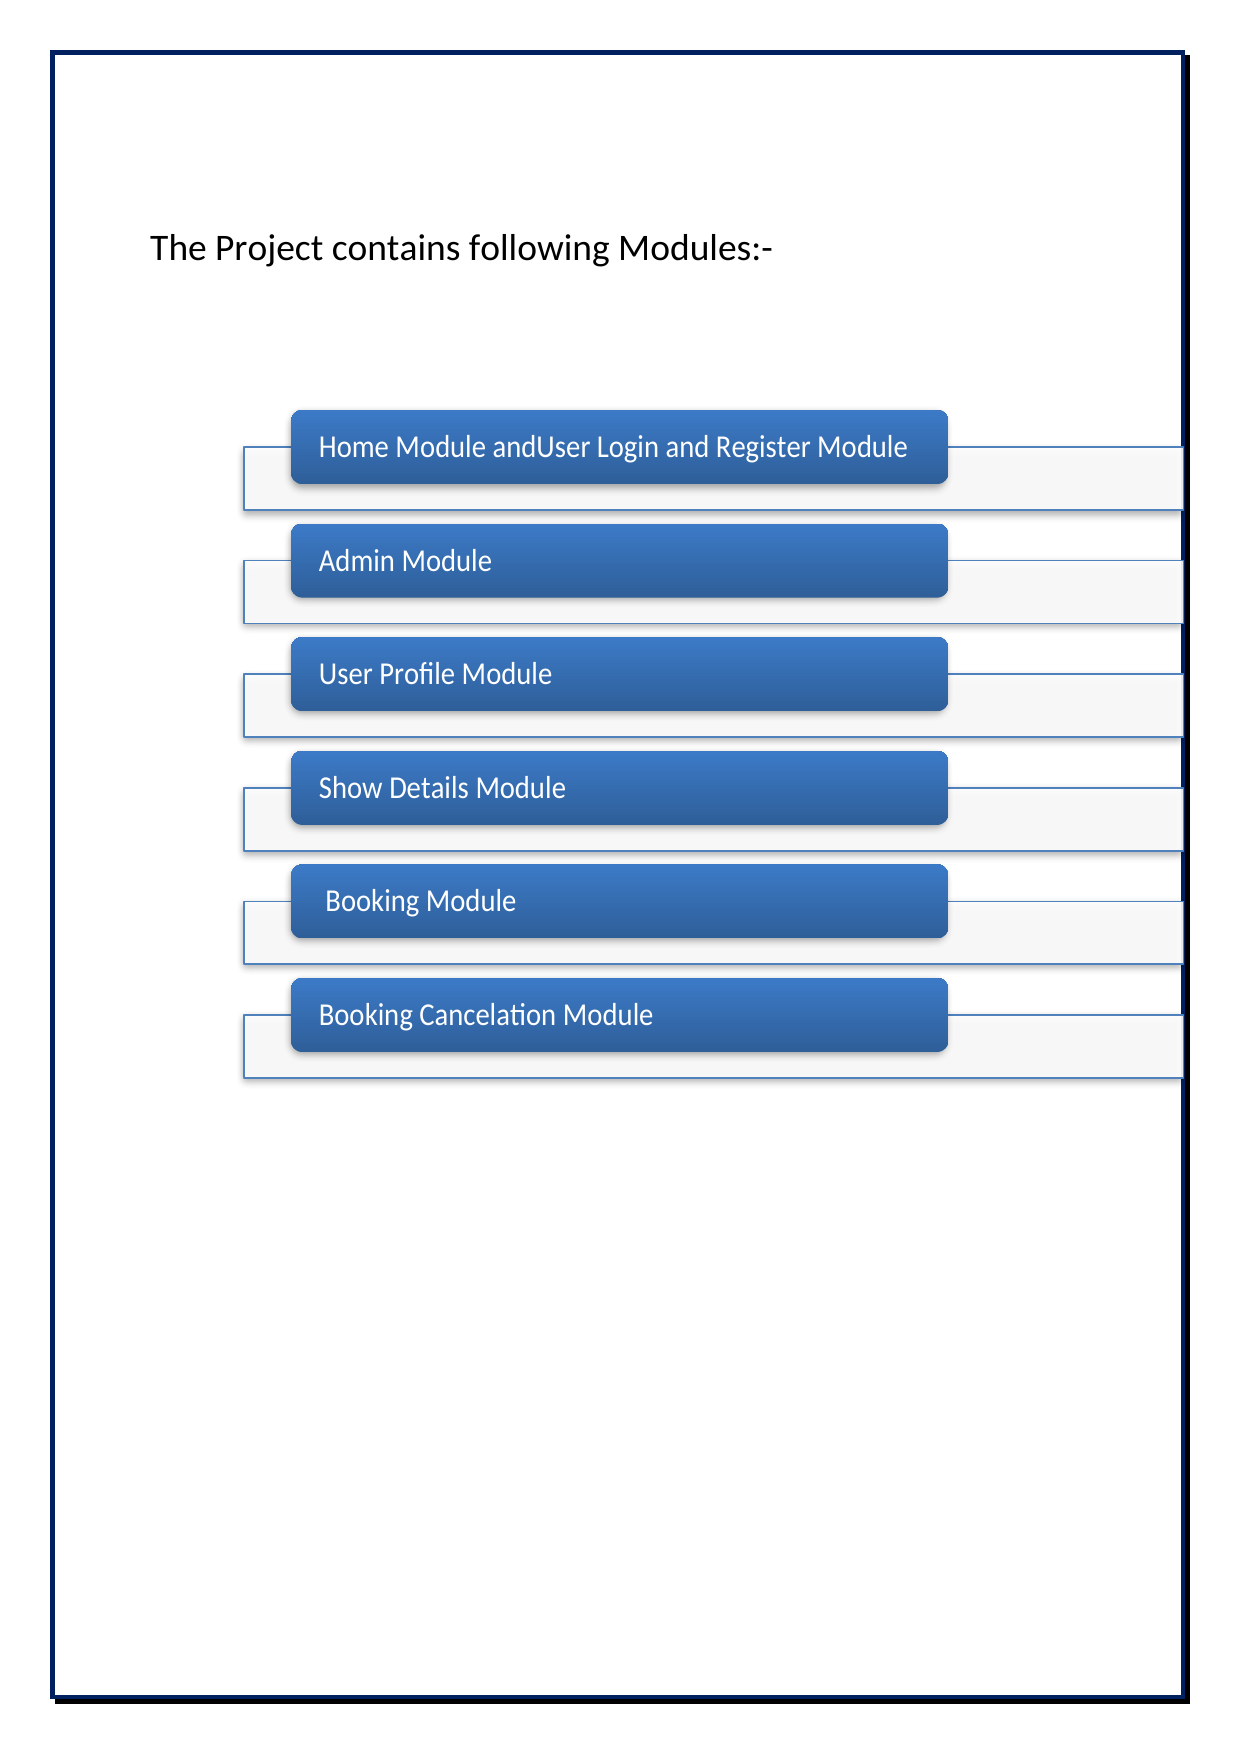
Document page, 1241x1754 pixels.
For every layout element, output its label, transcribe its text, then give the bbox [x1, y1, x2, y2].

text The Project contains following Modules:- [150, 223, 1086, 269]
